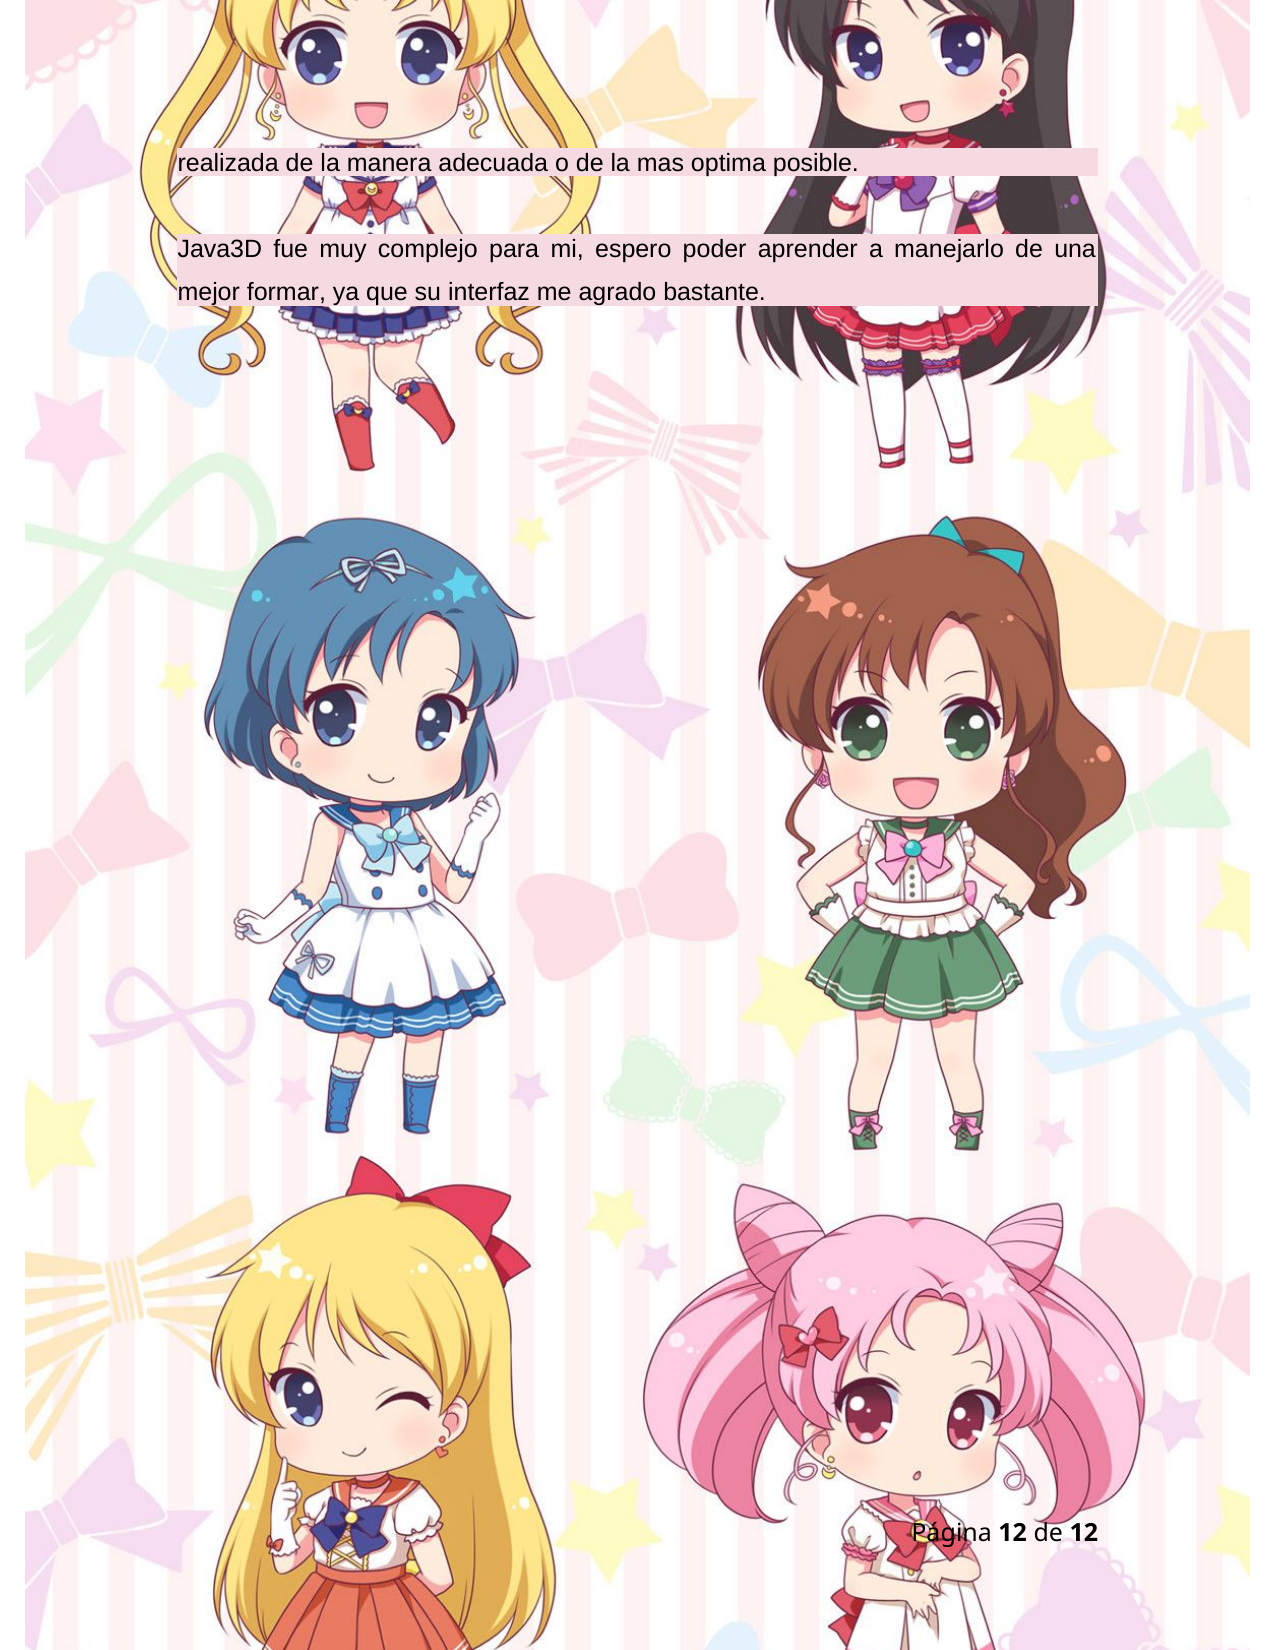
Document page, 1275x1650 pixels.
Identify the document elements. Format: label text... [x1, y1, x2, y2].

text Java3D fue muy complejo para mi, espero poder aprender a manejarlo de una mejor formar, ya que su interfaz me agrado bastante. [177, 234, 1098, 306]
picture [25, 0, 1250, 1650]
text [177, 148, 1098, 176]
